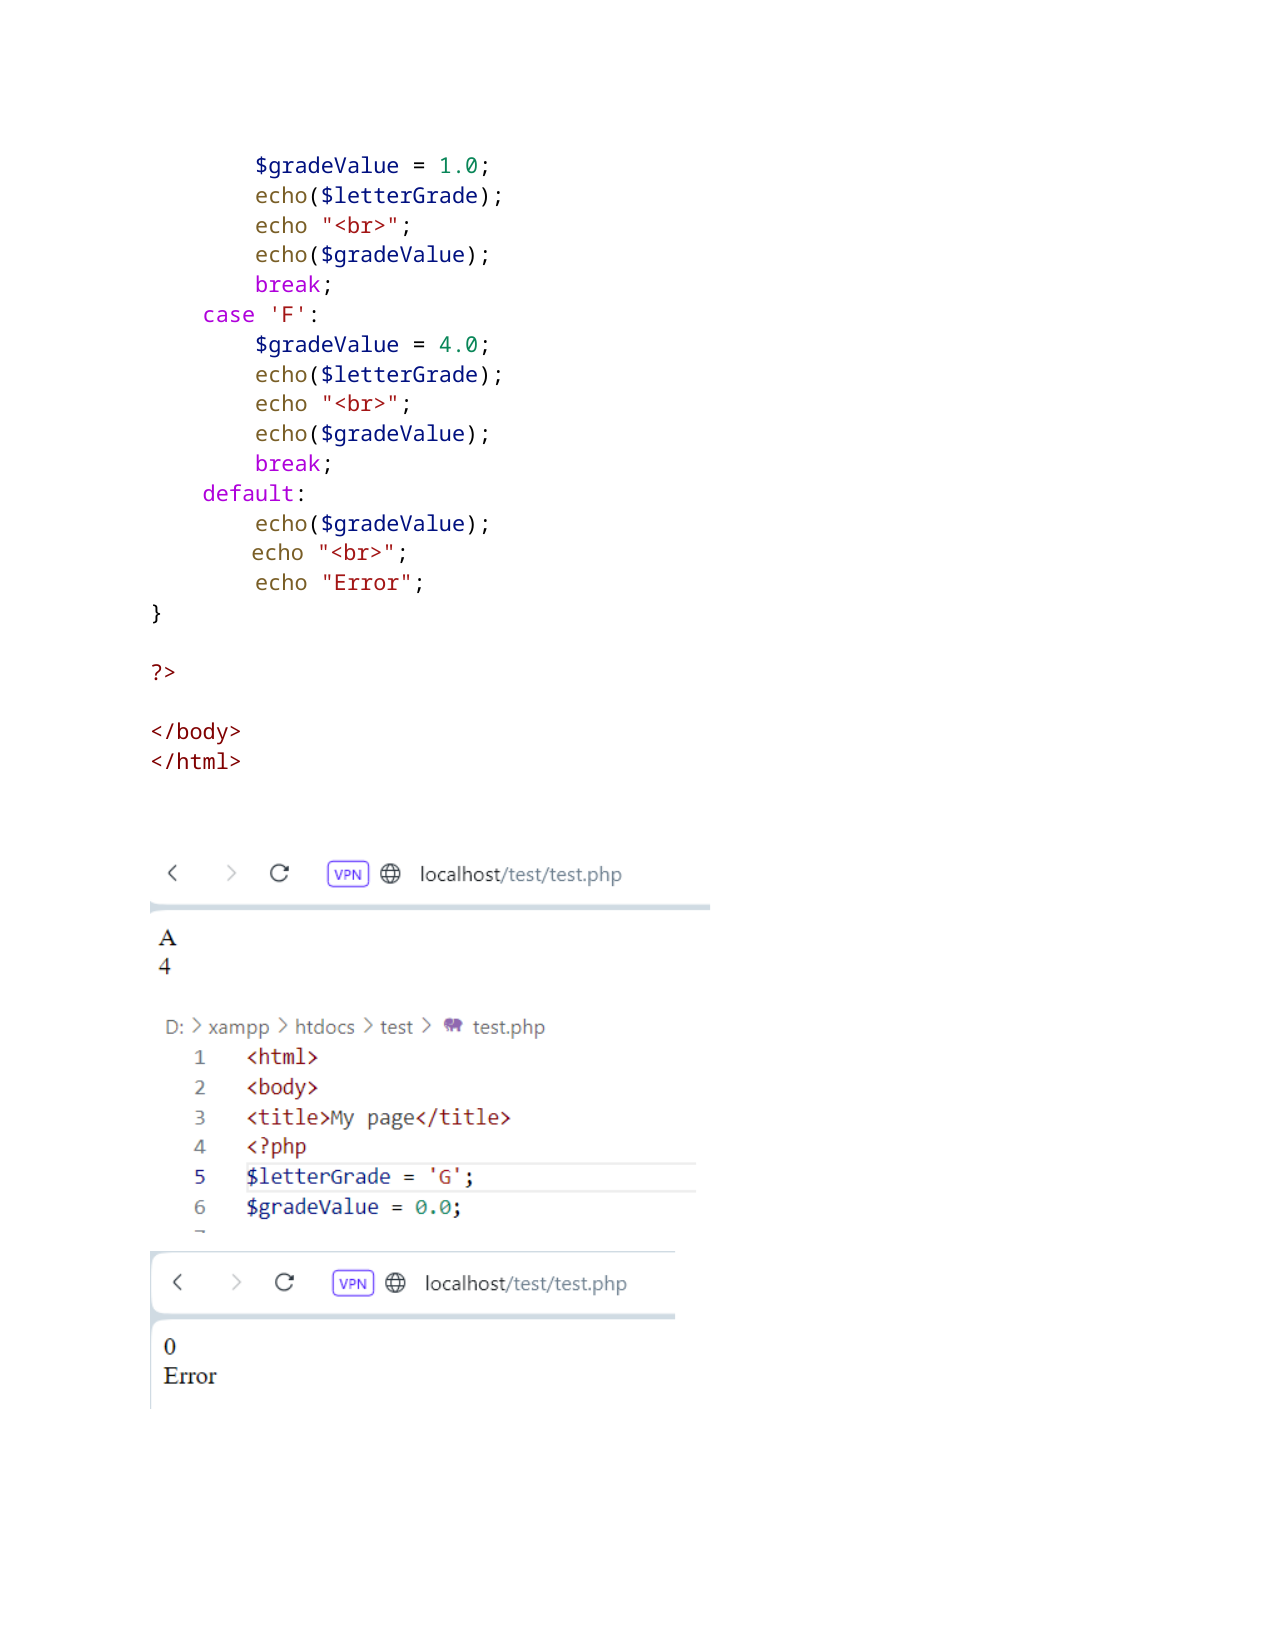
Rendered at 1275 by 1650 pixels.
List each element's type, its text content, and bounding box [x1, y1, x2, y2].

text echo "<br>"; [150, 537, 1125, 567]
text </html> [150, 746, 1125, 776]
text echo "<br>"; [150, 388, 1125, 418]
text break; [150, 269, 1125, 299]
text echo($letterGrade); [150, 358, 1125, 388]
text case 'F': [150, 299, 1125, 329]
text echo "<br>"; [150, 209, 1125, 239]
picture [150, 852, 711, 992]
text echo "Error"; [150, 567, 1125, 597]
text echo($gradeValue); [150, 418, 1125, 448]
text $gradeValue = 1.0; [150, 150, 1125, 180]
text } [150, 597, 1125, 627]
text break; [150, 448, 1125, 478]
text echo($gradeValue); [150, 239, 1125, 269]
picture [150, 1011, 697, 1233]
text $gradeValue = 4.0; [150, 329, 1125, 358]
text ?> [150, 656, 1125, 686]
text echo($gradeValue); [150, 507, 1125, 537]
text echo($letterGrade); [150, 180, 1125, 209]
text </body> [150, 716, 1125, 746]
text default: [150, 478, 1125, 507]
picture [150, 1251, 675, 1409]
